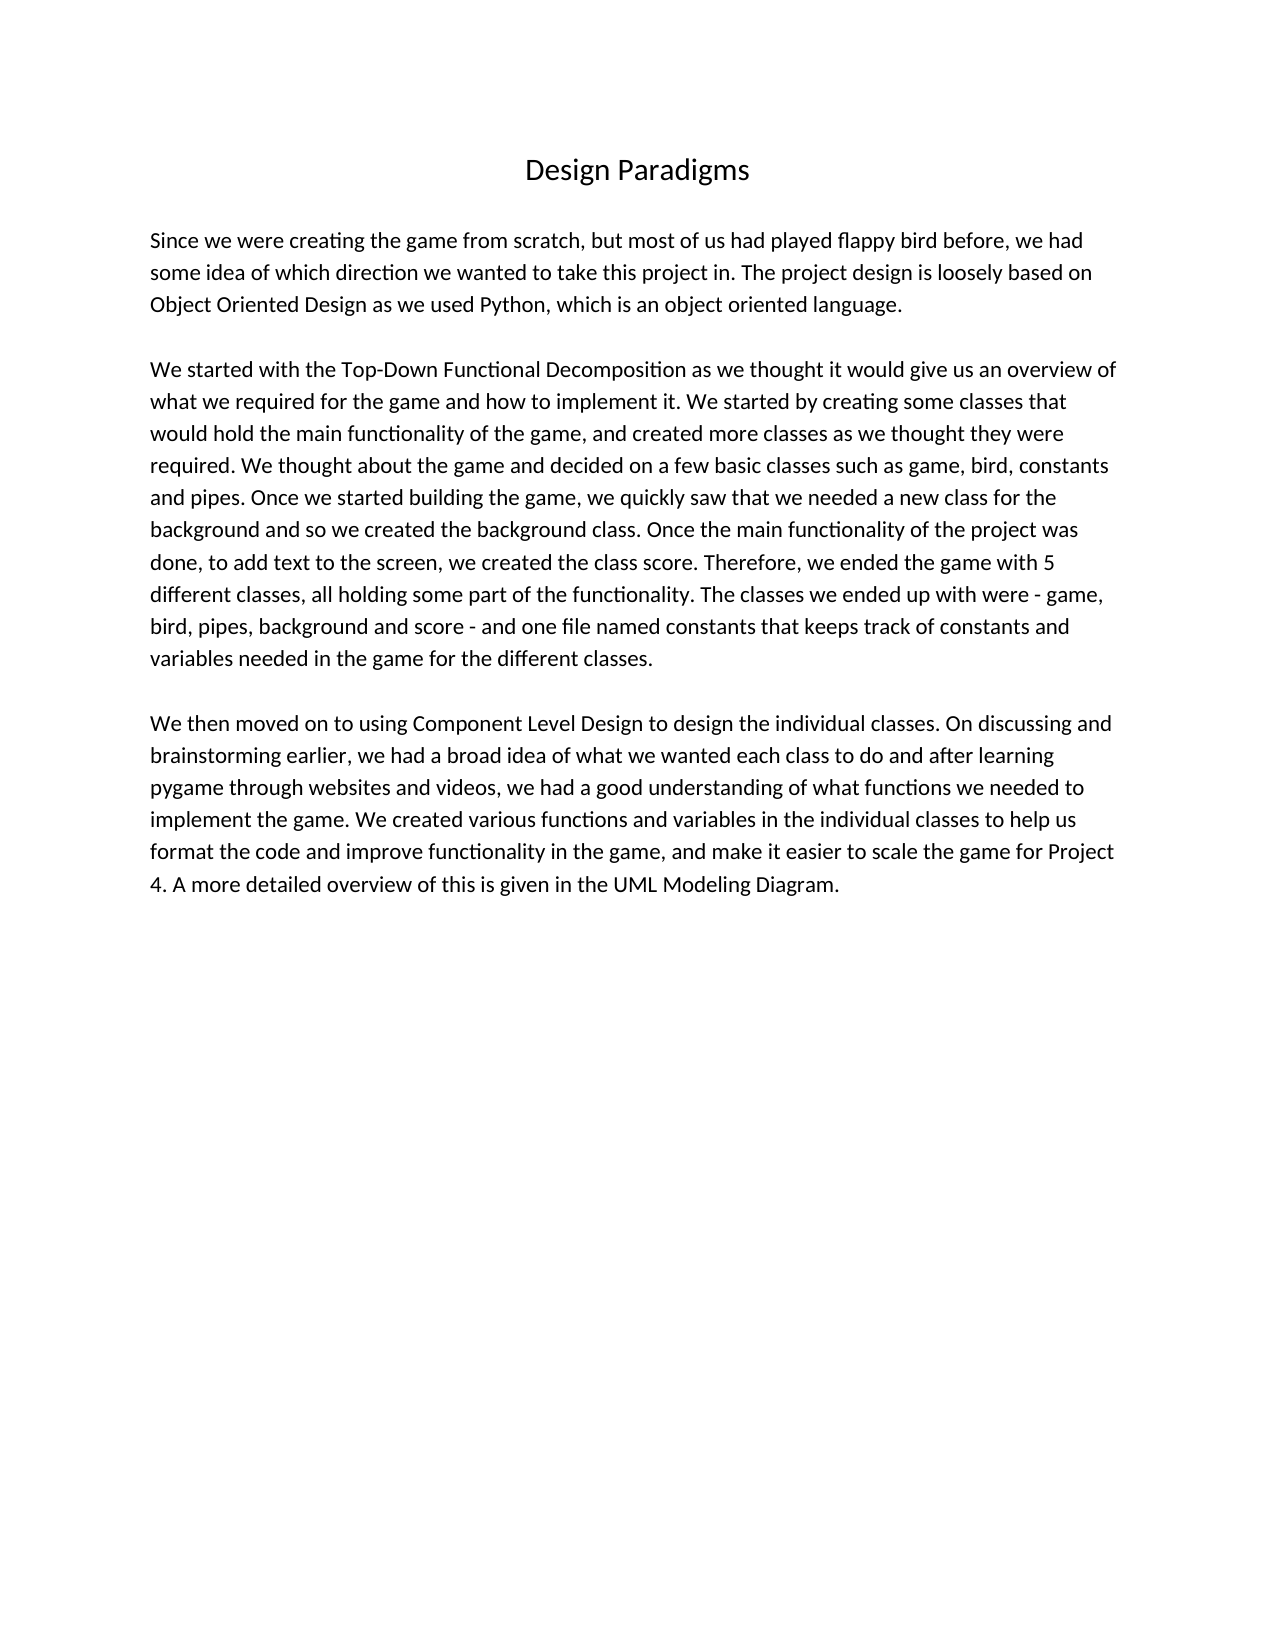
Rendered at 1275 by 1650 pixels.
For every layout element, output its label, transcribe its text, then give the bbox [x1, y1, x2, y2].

text We started with the Top-Down Functional Decomposition as we thought it would give us an overview of what we required for the game and how to implement it. We started by creating some classes that would hold the main functionality of the game, and created more classes as we thought they were required. We thought about the game and decided on a few basic classes such as game, bird, constants and pipes. Once we started building the game, we quickly saw that we needed a new class for the background and so we created the background class. Once the main functionality of the project was done, to add text to the screen, we created the class score. Therefore, we ended the game with 5 different classes, all holding some part of the functionality. The classes we ended up with were - game, bird, pipes, background and score - and one file named constants that keeps track of constants and variables needed in the game for the different classes. [150, 355, 1125, 672]
text Since we were creating the game from scratch, but most of us had played flappy bird before, we had some idea of which direction we wanted to take this project in. The project design is loosely based on Object Oriented Design as we used Python, which is an object oriented language. [150, 226, 1125, 318]
text Design Paradigms [150, 150, 1125, 188]
text We then moved on to using Component Level Design to design the individual classes. On discussing and brainstorming earlier, we had a broad idea of what we wanted each class to do and after learning pygame through websites and videos, we had a good understanding of what functions we needed to implement the game. We created various functions and variables in the individual classes to help us format the code and improve functionality in the game, and make it easier to scale the game for Project 4. A more detailed overview of this is given in the UML Modeling Diagram. [150, 709, 1125, 898]
